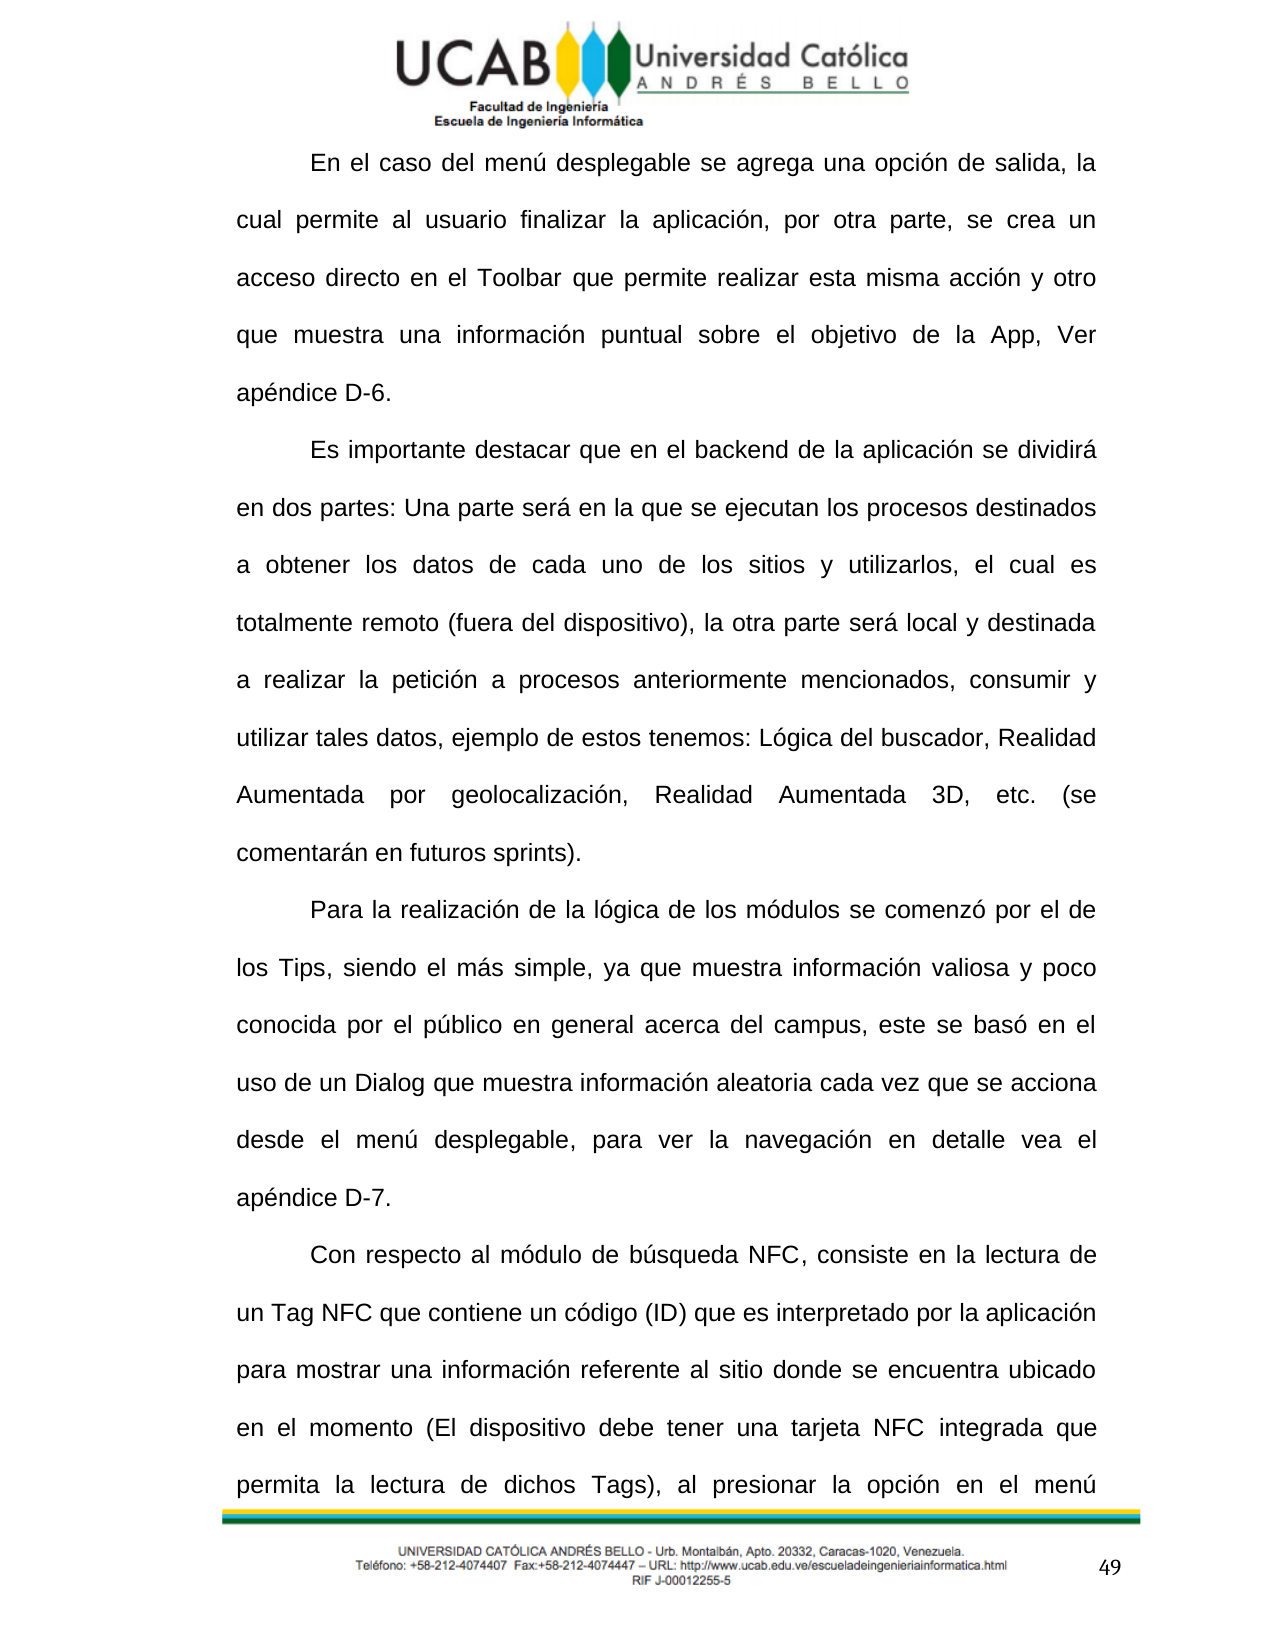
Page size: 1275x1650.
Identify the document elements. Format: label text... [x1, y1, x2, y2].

text En el caso del menú desplegable se agrega una opción de salida, la cual permite al usuario finalizar la aplicación, por otra parte, se crea un acceso directo en el Toolbar que permite realizar esta misma acción y otro que muestra una información puntual sobre el objetivo de la App, Ver apéndice D-6. [236, 148, 1098, 406]
picture [355, 0, 974, 144]
picture [220, 1506, 1141, 1593]
text Es importante destacar que en el backend de la aplicación se dividirá en dos partes: Una parte será en la que se ejecutan los procesos destinados a obtener los datos de cada uno de los sitios y utilizarlos, el cual es totalmente remoto (fuera del dispositivo), la otra parte será local y destinada a realizar la petición a procesos anteriormente mencionados, consumir y utilizar tales datos, ejemplo de estos tenemos: Lógica del buscador, Realidad Aumentada por geolocalización, Realidad Aumentada 3D, etc. (se comentarán en futuros sprints). [236, 435, 1098, 866]
